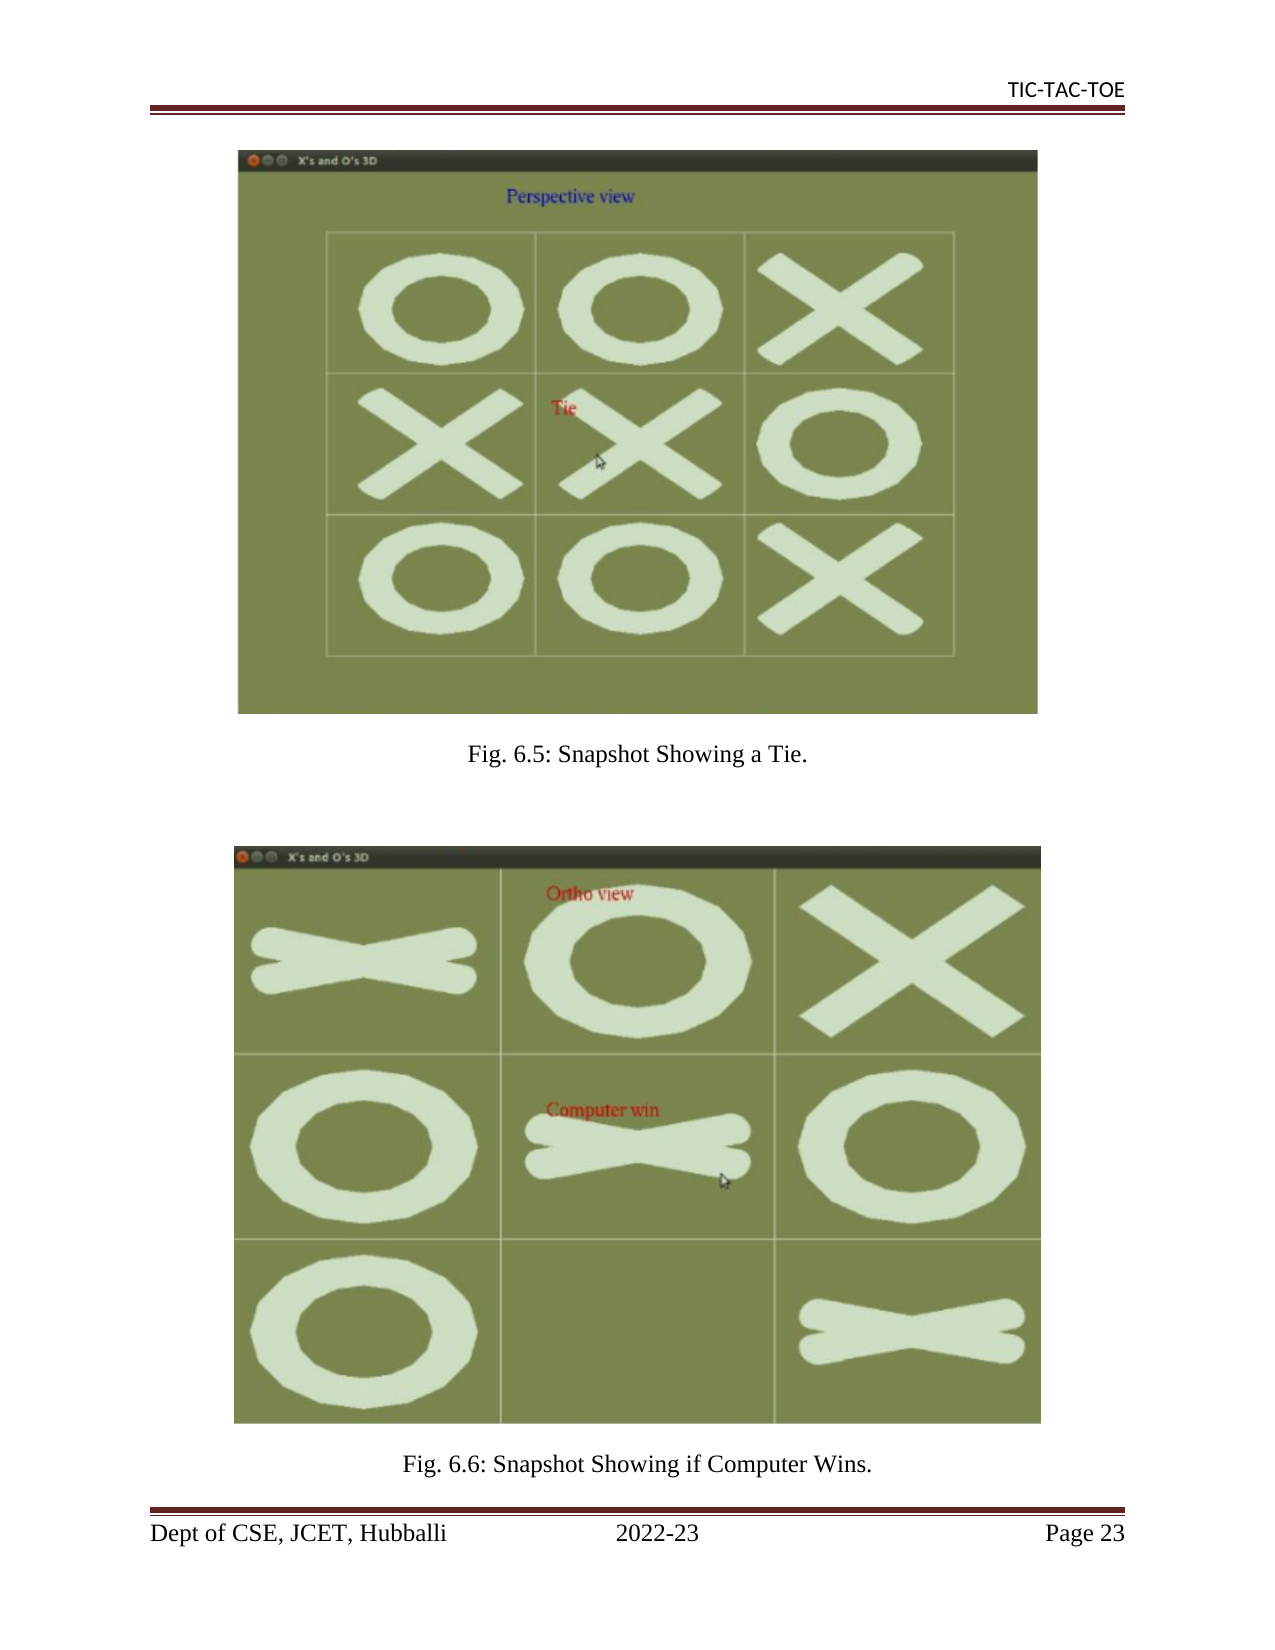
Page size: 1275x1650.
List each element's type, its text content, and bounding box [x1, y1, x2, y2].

text Fig. 6.5: Snapshot Showing a Tie. [150, 739, 1125, 767]
text Fig. 6.6: Snapshot Showing if Computer Wins. [150, 1449, 1125, 1477]
picture [234, 846, 1041, 1424]
picture [237, 150, 1038, 714]
